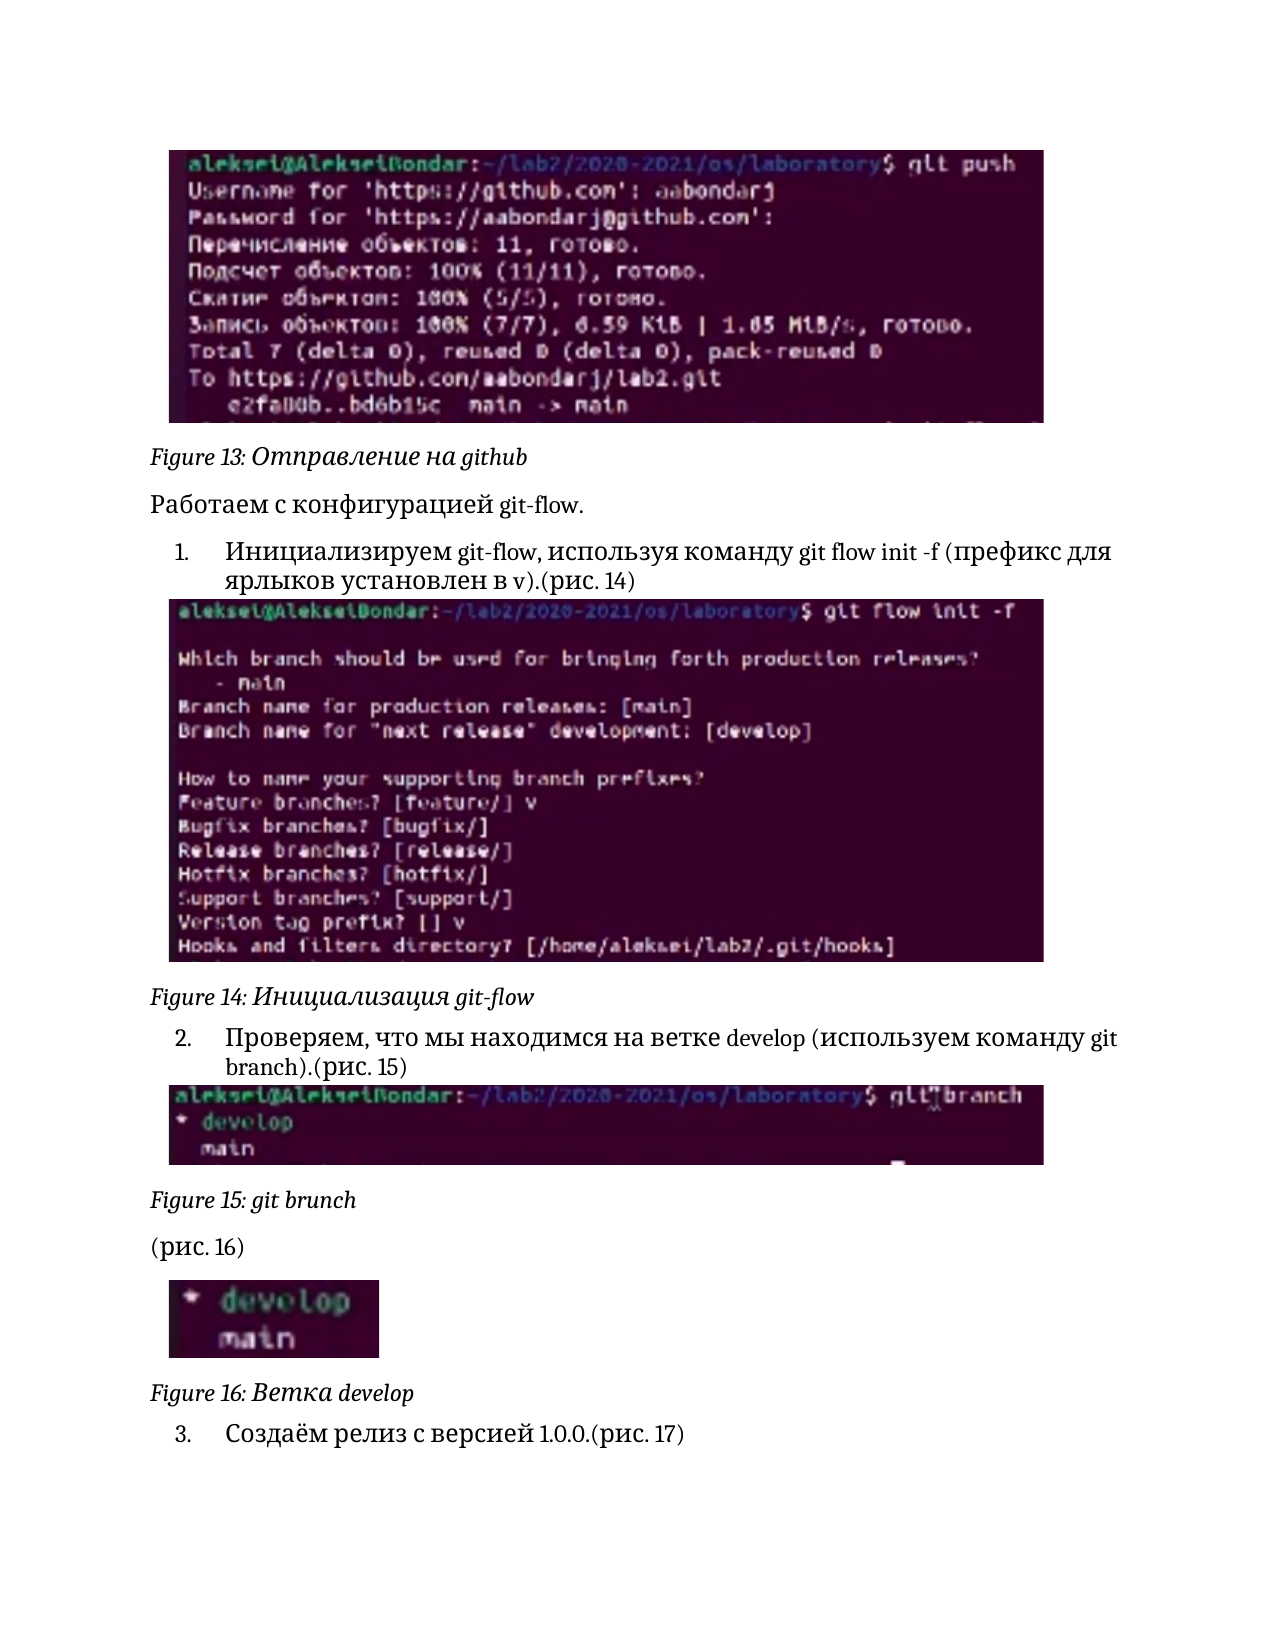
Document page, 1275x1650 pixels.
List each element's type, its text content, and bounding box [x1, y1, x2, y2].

text Figure 14: Инициализация git-flow [150, 983, 1125, 1012]
list Проверяем, что мы находимся на ветке develop (используем команду git branch).(рис. 15) [175, 1024, 1125, 1082]
list Инициализируем git-flow, используя команду git flow init -f (префикс для ярлыков установлен в v).(рис. 14) [175, 538, 1125, 596]
list Создаём релиз с версией 1.0.0.(рис. 17) [175, 1420, 1125, 1448]
text Figure 16: Ветка develop [150, 1378, 1125, 1407]
picture [168, 1085, 1044, 1165]
picture [168, 599, 1044, 962]
text (рис. 16) [150, 1233, 1125, 1262]
text Figure 15: git brunch [150, 1186, 1125, 1214]
text Работаем с конфигурацией git-flow. [150, 491, 1125, 519]
picture [168, 1280, 380, 1358]
text Figure 13: Отправление на github [150, 443, 1125, 472]
picture [168, 150, 1044, 423]
